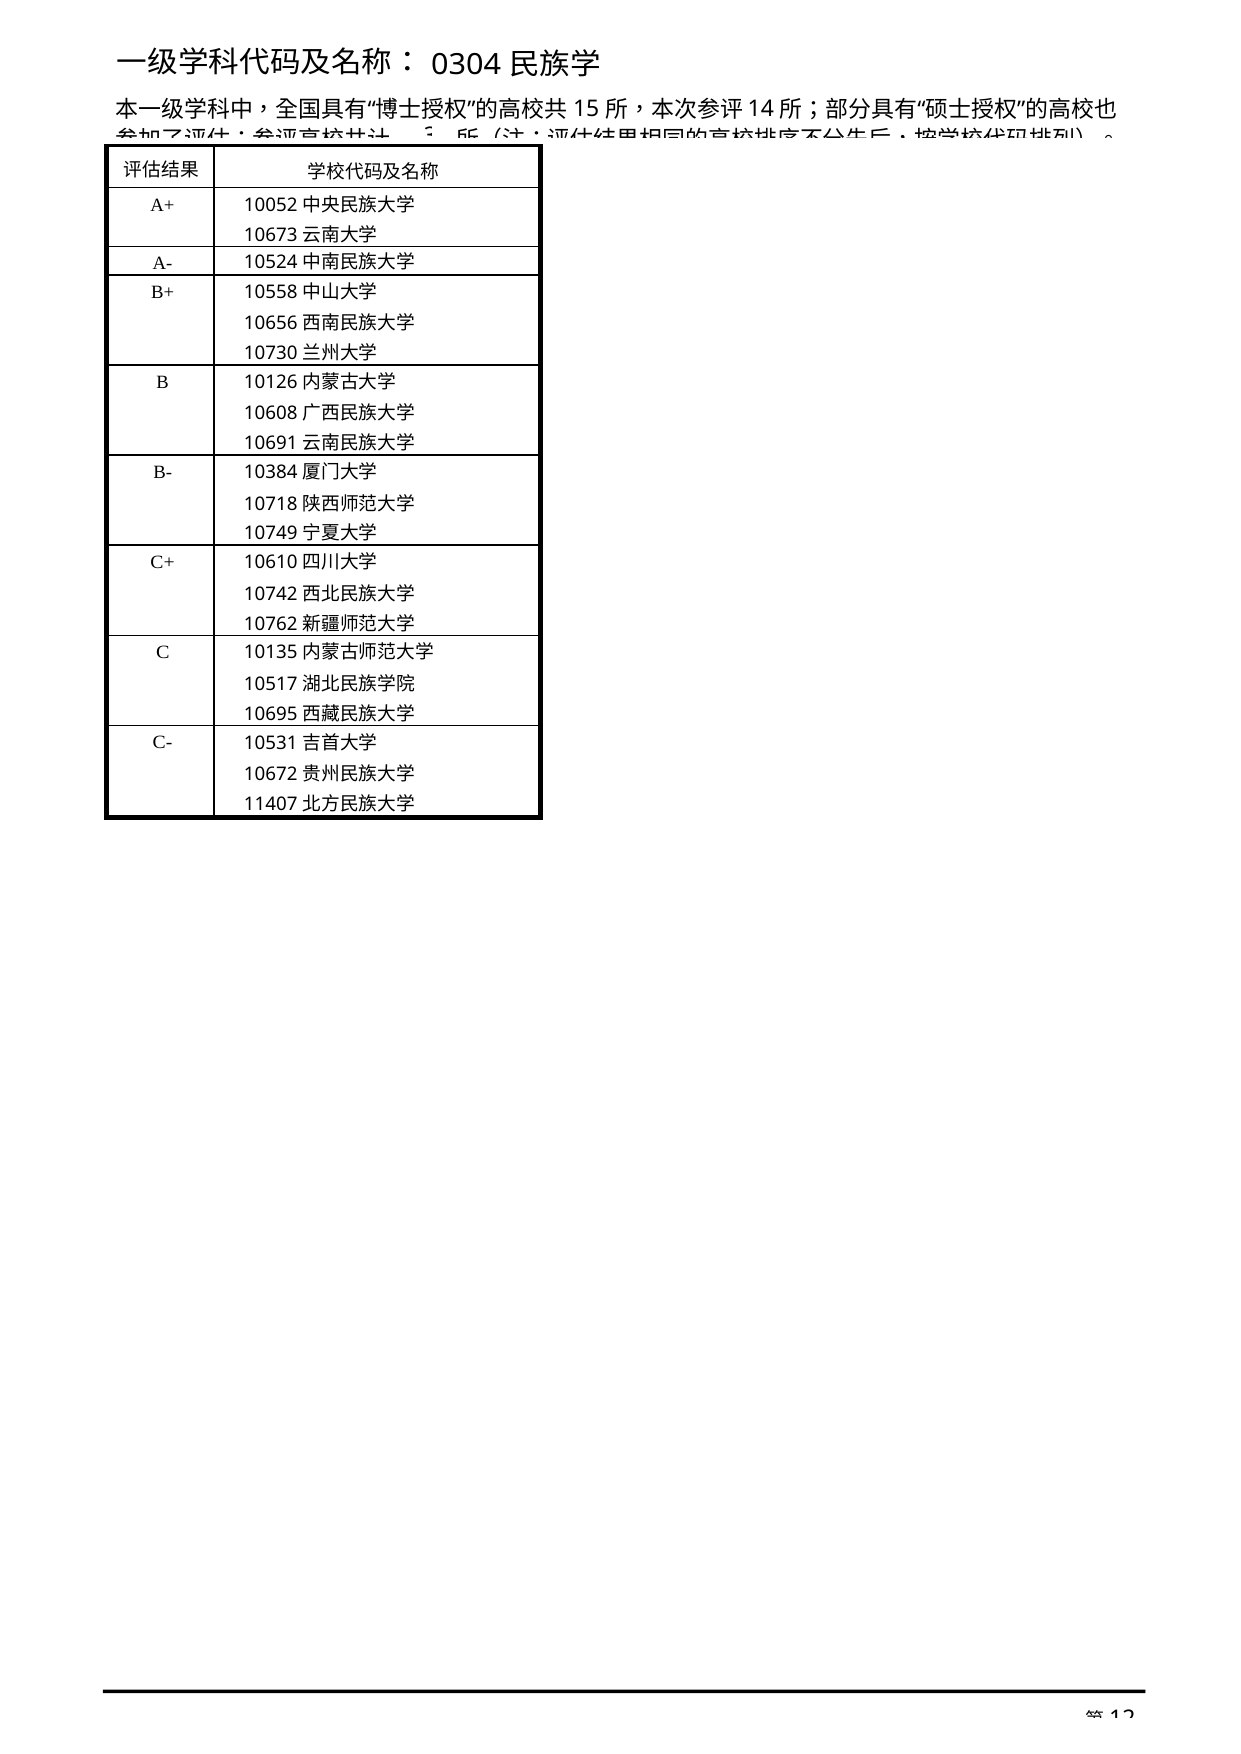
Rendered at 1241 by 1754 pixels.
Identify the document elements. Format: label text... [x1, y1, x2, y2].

table_cell B+ [109, 276, 213, 364]
table_cell A+ [109, 188, 213, 246]
table_cell 10384 厦门大学 10718 陕西师范大学 10749 宁夏大学 [215, 456, 538, 544]
table_cell 10135 内蒙古师范大学 10517 湖北民族学院 10695 西藏民族大学 [215, 636, 538, 725]
table_cell 10052 中央民族大学 10673 云南大学 [215, 188, 538, 246]
table_cell C [109, 636, 213, 725]
table_header 学校代码及名称 [215, 147, 538, 187]
table_cell 10126 内蒙古大学 10608 广西民族大学 10691 云南民族大学 [215, 366, 538, 454]
table_cell B [109, 366, 213, 454]
table_cell 10610 四川大学 10742 西北民族大学 10762 新疆师范大学 [215, 546, 538, 634]
table_cell 10524 中南民族大学 [215, 247, 538, 274]
table_cell 10531 吉首大学 10672 贵州民族大学 11407 北方民族大学 [215, 726, 538, 815]
table_cell C- [109, 726, 213, 815]
table_cell B- [109, 456, 213, 544]
table_cell A- [109, 247, 213, 274]
table_cell 10558 中山大学 10656 西南民族大学 10730 兰州大学 [215, 276, 538, 364]
table_cell C+ [109, 546, 213, 634]
table_header 评估结果 [109, 147, 213, 187]
